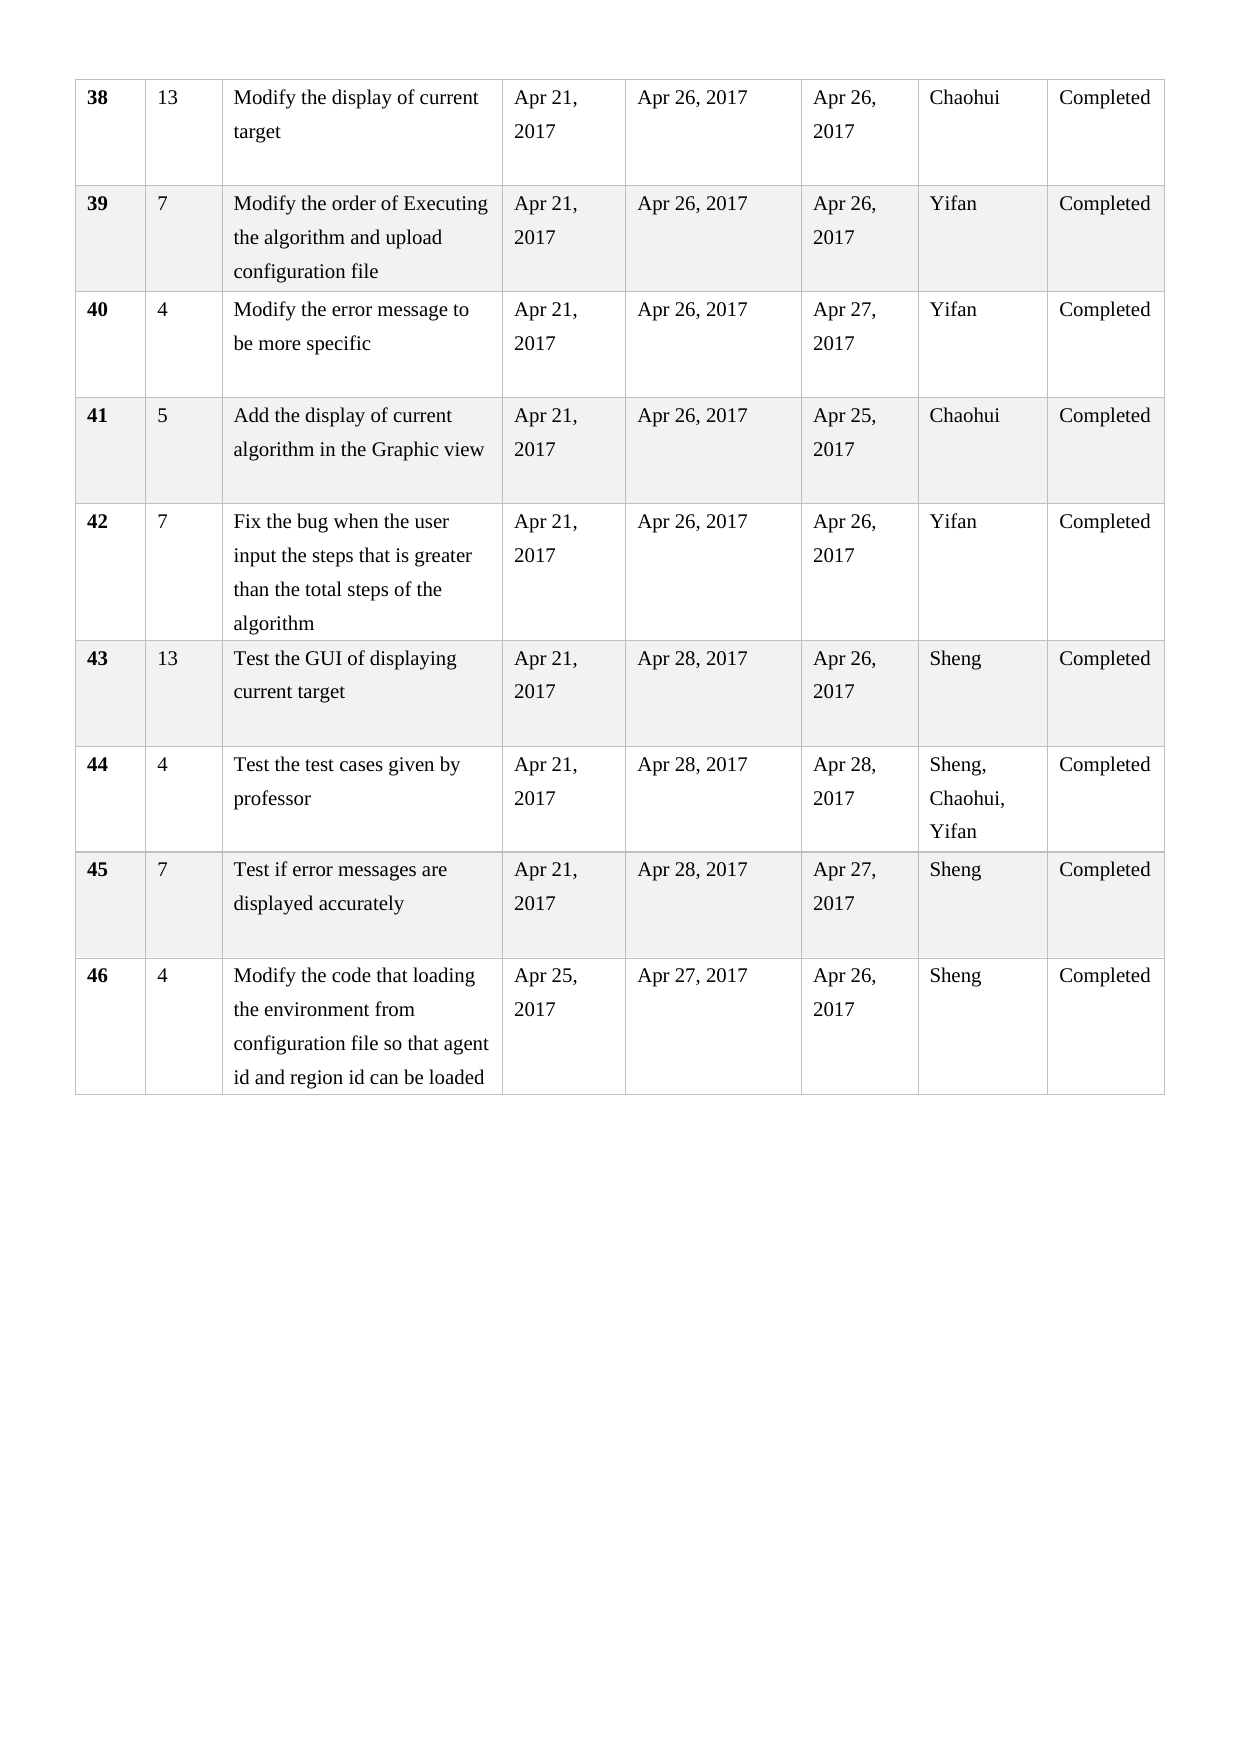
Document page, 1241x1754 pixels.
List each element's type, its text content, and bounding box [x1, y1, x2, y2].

table_cell 39 [76, 186, 145, 291]
table_cell Completed [1048, 747, 1164, 851]
table_cell Apr 28, 2017 [626, 853, 801, 957]
table_cell Fix the bug when the user input the steps that is greater than the total steps of the algorithm [223, 504, 502, 639]
table_cell Apr 21, 2017 [503, 504, 625, 639]
table_cell Sheng [919, 959, 1047, 1094]
table_cell Yifan [919, 292, 1047, 397]
table_cell Apr 21, 2017 [503, 186, 625, 291]
table_cell Apr 21, 2017 [503, 853, 625, 957]
table_cell Apr 26, 2017 [626, 504, 801, 639]
table_cell Test the GUI of displaying current target [223, 641, 502, 746]
table_cell Apr 25, 2017 [503, 959, 625, 1094]
table_cell Apr 21, 2017 [503, 292, 625, 397]
table_cell Apr 26, 2017 [626, 80, 801, 185]
table_cell Apr 26, 2017 [802, 186, 918, 291]
table_cell Apr 21, 2017 [503, 398, 625, 503]
table_cell Apr 27, 2017 [802, 853, 918, 957]
table_cell Apr 26, 2017 [802, 641, 918, 746]
table_cell Apr 27, 2017 [626, 959, 801, 1094]
table_cell Completed [1048, 959, 1164, 1094]
table_cell Add the display of current algorithm in the Graphic view [223, 398, 502, 503]
table_cell Completed [1048, 504, 1164, 639]
table_cell Chaohui [919, 80, 1047, 185]
table_cell Modify the code that loading the environment from configuration file so that agent id and region id can be loaded [223, 959, 502, 1094]
table_cell Apr 26, 2017 [802, 504, 918, 639]
table_cell 46 [76, 959, 145, 1094]
table_cell Apr 26, 2017 [802, 959, 918, 1094]
table_cell Apr 26, 2017 [802, 80, 918, 185]
table_cell Apr 28, 2017 [802, 747, 918, 851]
table_cell 7 [146, 853, 222, 957]
table_cell 40 [76, 292, 145, 397]
table_cell 38 [76, 80, 145, 185]
table_cell Apr 25, 2017 [802, 398, 918, 503]
table_cell Apr 26, 2017 [626, 186, 801, 291]
table_cell Apr 21, 2017 [503, 641, 625, 746]
table_cell Chaohui [919, 398, 1047, 503]
table_cell 45 [76, 853, 145, 957]
table_cell Completed [1048, 853, 1164, 957]
table_cell Apr 27, 2017 [802, 292, 918, 397]
table_cell 4 [146, 959, 222, 1094]
table_cell 13 [146, 80, 222, 185]
table_cell Apr 28, 2017 [626, 641, 801, 746]
table_cell 44 [76, 747, 145, 851]
table_cell Test the test cases given by professor [223, 747, 502, 851]
table_cell Apr 26, 2017 [626, 398, 801, 503]
table_cell Completed [1048, 641, 1164, 746]
table_cell Modify the order of Executing the algorithm and upload configuration file [223, 186, 502, 291]
table_cell Modify the display of current target [223, 80, 502, 185]
table_cell Yifan [919, 186, 1047, 291]
table_cell 41 [76, 398, 145, 503]
table_cell Test if error messages are displayed accurately [223, 853, 502, 957]
table_cell 4 [146, 747, 222, 851]
table_cell Completed [1048, 80, 1164, 185]
table_cell Completed [1048, 292, 1164, 397]
table_cell Apr 28, 2017 [626, 747, 801, 851]
table_cell Yifan [919, 504, 1047, 639]
table_cell 5 [146, 398, 222, 503]
table_cell 42 [76, 504, 145, 639]
table_cell Sheng, Chaohui, Yifan [919, 747, 1047, 851]
table_cell Apr 26, 2017 [626, 292, 801, 397]
table_cell 43 [76, 641, 145, 746]
table_cell 13 [146, 641, 222, 746]
table_cell Completed [1048, 186, 1164, 291]
table_cell Sheng [919, 853, 1047, 957]
table_cell 7 [146, 186, 222, 291]
table_cell Apr 21, 2017 [503, 80, 625, 185]
table_cell Modify the error message to be more specific [223, 292, 502, 397]
table_cell Sheng [919, 641, 1047, 746]
table_cell 4 [146, 292, 222, 397]
table_cell 7 [146, 504, 222, 639]
table_cell Apr 21, 2017 [503, 747, 625, 851]
table_cell Completed [1048, 398, 1164, 503]
